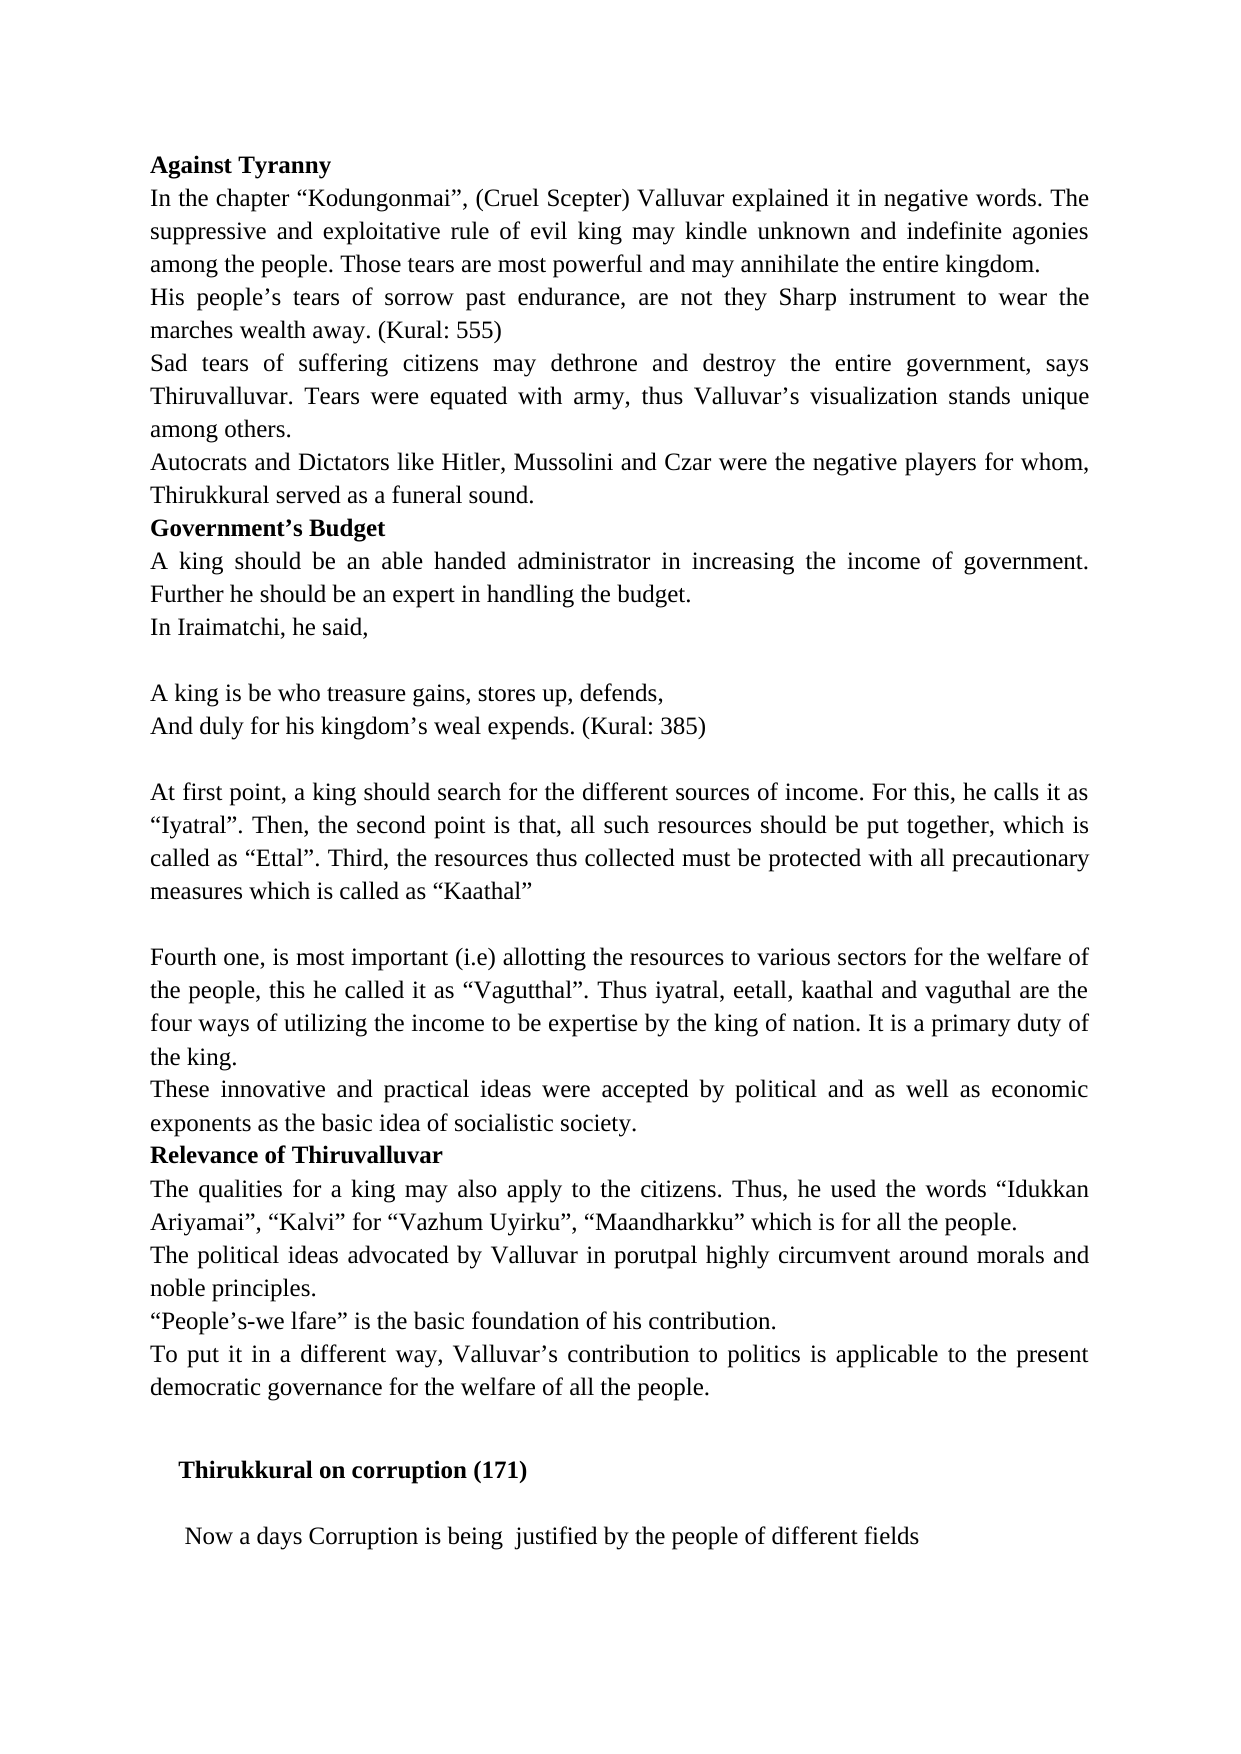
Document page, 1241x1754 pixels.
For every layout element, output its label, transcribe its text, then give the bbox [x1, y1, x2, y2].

subtitle To put it in a different way, Valluvar’s contribution to politics is applicable to the present democratic governance for the welfare of all the people. [150, 1339, 1090, 1401]
subtitle His people’s tears of sorrow past endurance, are not they Sharp instrument to wear the marches wealth away. (Kural: 555) [150, 282, 1090, 344]
subtitle A king should be an able handed administrator in increasing the income of government. Further he should be an expert in handling the budget. [150, 546, 1090, 608]
subtitle At first point, a king should search for the different sources of income. For this, he calls it as “Iyatral”. Then, the second point is that, all such resources should be put together, which is called as “Ettal”. Third, the resources thus collected must be protected with all precautionary measures which is called as “Kaathal” [150, 777, 1090, 905]
subtitle These innovative and practical ideas were accepted by political and as well as economic exponents as the basic idea of socialistic society. [150, 1074, 1090, 1136]
table_header [149, 1438, 1240, 1573]
subtitle The qualities for a king may also apply to the citizens. Thus, he used the words “Idukkan Ariyamai”, “Kalvi” for “Vazhum Uyirku”, “Maandharkku” which is for all the people. [150, 1174, 1090, 1235]
subtitle Relevance of Thiruvalluvar [150, 1141, 1090, 1169]
subtitle Fourth one, is most important (i.e) allotting the resources to various sectors for the welfare of the people, this he called it as “Vagutthal”. Thus iyatral, eetall, kaathal and vaguthal are the four ways of utilizing the income to be expertise by the king of nation. It is a primary duty of the king. [150, 942, 1090, 1070]
subtitle A king is be who treasure gains, stores up, defends, [150, 678, 1090, 707]
subtitle Government’s Budget [150, 513, 1090, 542]
subtitle “People’s-we lfare” is the basic foundation of his contribution. [150, 1306, 1090, 1334]
subtitle And duly for his kingdom’s weal expends. (Kural: 385) [150, 711, 1090, 740]
subtitle Sad tears of suffering citizens may dethrone and destroy the entire government, says Thiruvalluvar. Tears were equated with army, thus Valluvar’s visualization stands unique among others. [150, 348, 1090, 443]
subtitle In Iraimatchi, he said, [150, 612, 1090, 641]
subtitle In the chapter “Kodungonmai”, (Cruel Scepter) Valluvar explained it in negative words. The suppressive and exploitative rule of evil king may kindle unknown and indefinite agonies among the people. Those tears are most powerful and may annihilate the entire kingdom. [150, 183, 1090, 278]
subtitle Against Tyranny [150, 150, 1090, 179]
subtitle Autocrats and Dictators like Hitler, Mussolini and Czar were the negative players for whom, Thirukkural served as a funeral sound. [150, 447, 1090, 509]
subtitle The political ideas advocated by Valluvar in porutpal highly circumvent around morals and noble principles. [150, 1240, 1090, 1301]
